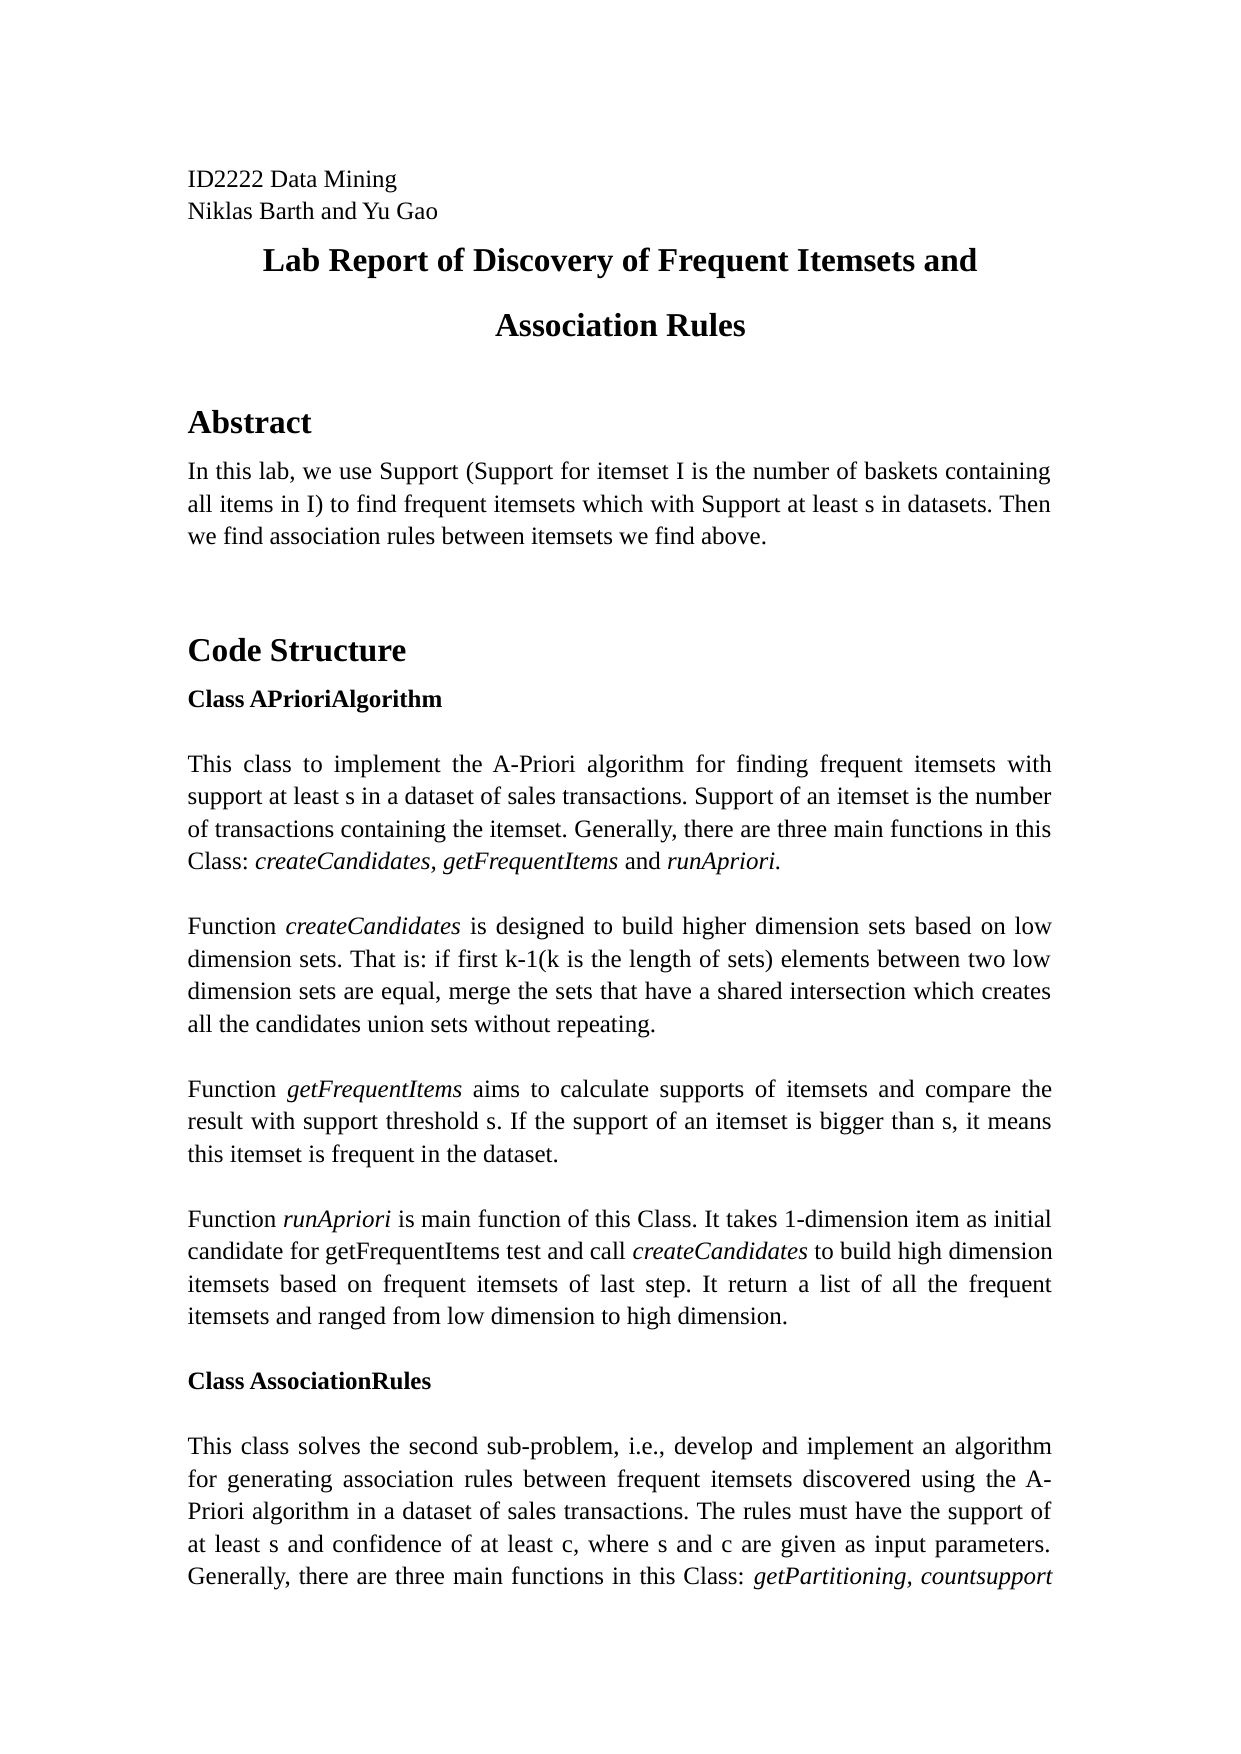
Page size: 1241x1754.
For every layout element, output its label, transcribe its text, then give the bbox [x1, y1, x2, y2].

text Class APrioriAlgorithm [187, 682, 1053, 714]
text Function getFrequentItems aims to calculate supports of itemsets and compare the result with support threshold s. If the support of an itemset is bigger than s, it means this itemset is frequent in the dataset. [187, 1072, 1053, 1169]
text In this lab, we use Support (Support for itemset I is the number of baskets containing all items in I) to find frequent itemsets which with Support at least s in datasets. Then we find association rules between itemsets we find above. [187, 454, 1053, 552]
text Niklas Barth and Yu Gao [187, 194, 1053, 227]
text Lab Report of Discovery of Frequent Itemsets and Association Rules [187, 227, 1053, 357]
text Class AssociationRules [187, 1364, 1053, 1397]
text Code Structure [187, 617, 1053, 682]
text Function runApriori is main function of this Class. It takes 1-dimension item as initial candidate for getFrequentItems test and call createCandidates to build high dimension itemsets based on frequent itemsets of last step. It return a list of all the frequent itemsets and ranged from low dimension to high dimension. [187, 1202, 1053, 1332]
text ID2222 Data Mining [187, 162, 1053, 194]
text Function createCandidates is designed to build higher dimension sets based on low dimension sets. That is: if first k-1(k is the length of sets) elements between two low dimension sets are equal, merge the sets that have a shared intersection which creates all the candidates union sets without repeating. [187, 909, 1053, 1039]
text Abstract [187, 389, 1053, 454]
text This class to implement the A-Priori algorithm for finding frequent itemsets with support at least s in a dataset of sales transactions. Support of an itemset is the number of transactions containing the itemset. Generally, there are three main functions in this Class: createCandidates, getFrequentItems and runApriori. [187, 747, 1053, 877]
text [187, 1429, 1053, 1592]
